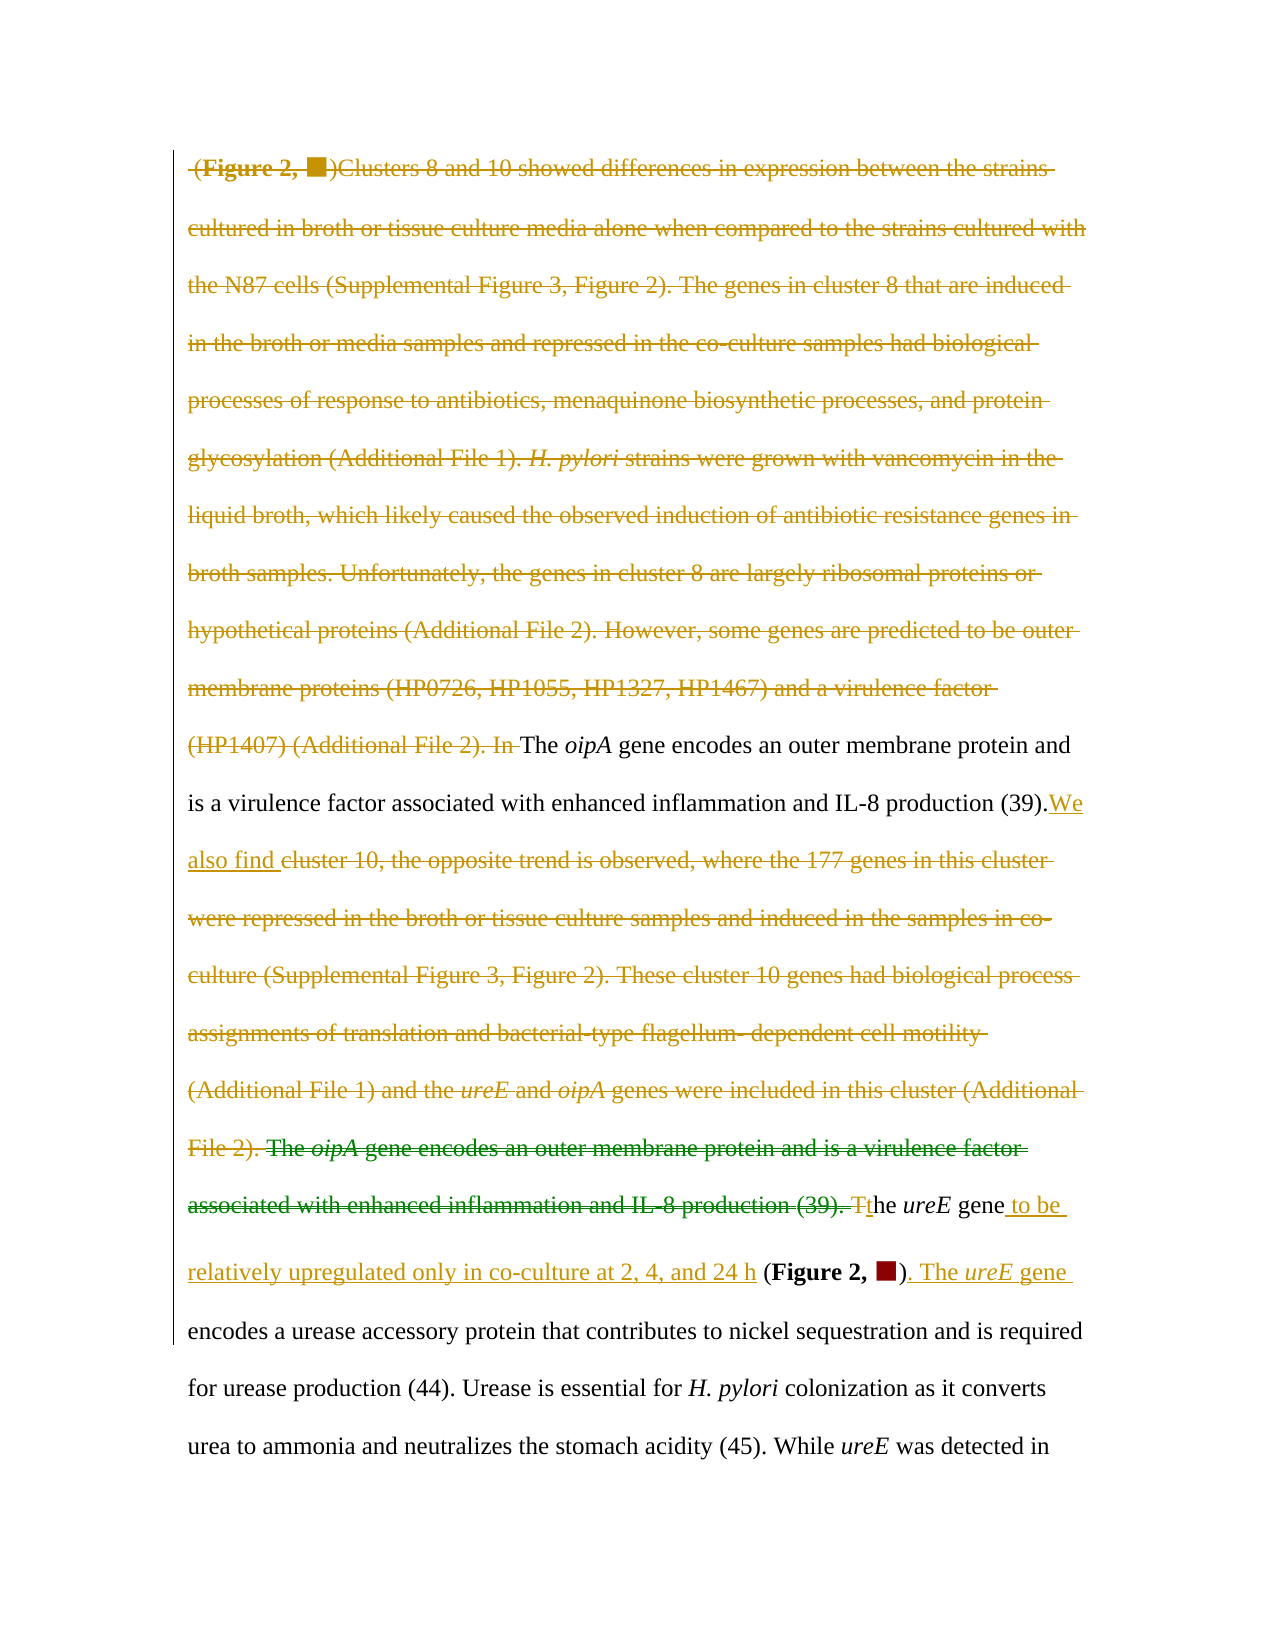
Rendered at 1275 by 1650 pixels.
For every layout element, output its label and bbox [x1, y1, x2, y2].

text [187, 150, 1087, 1460]
